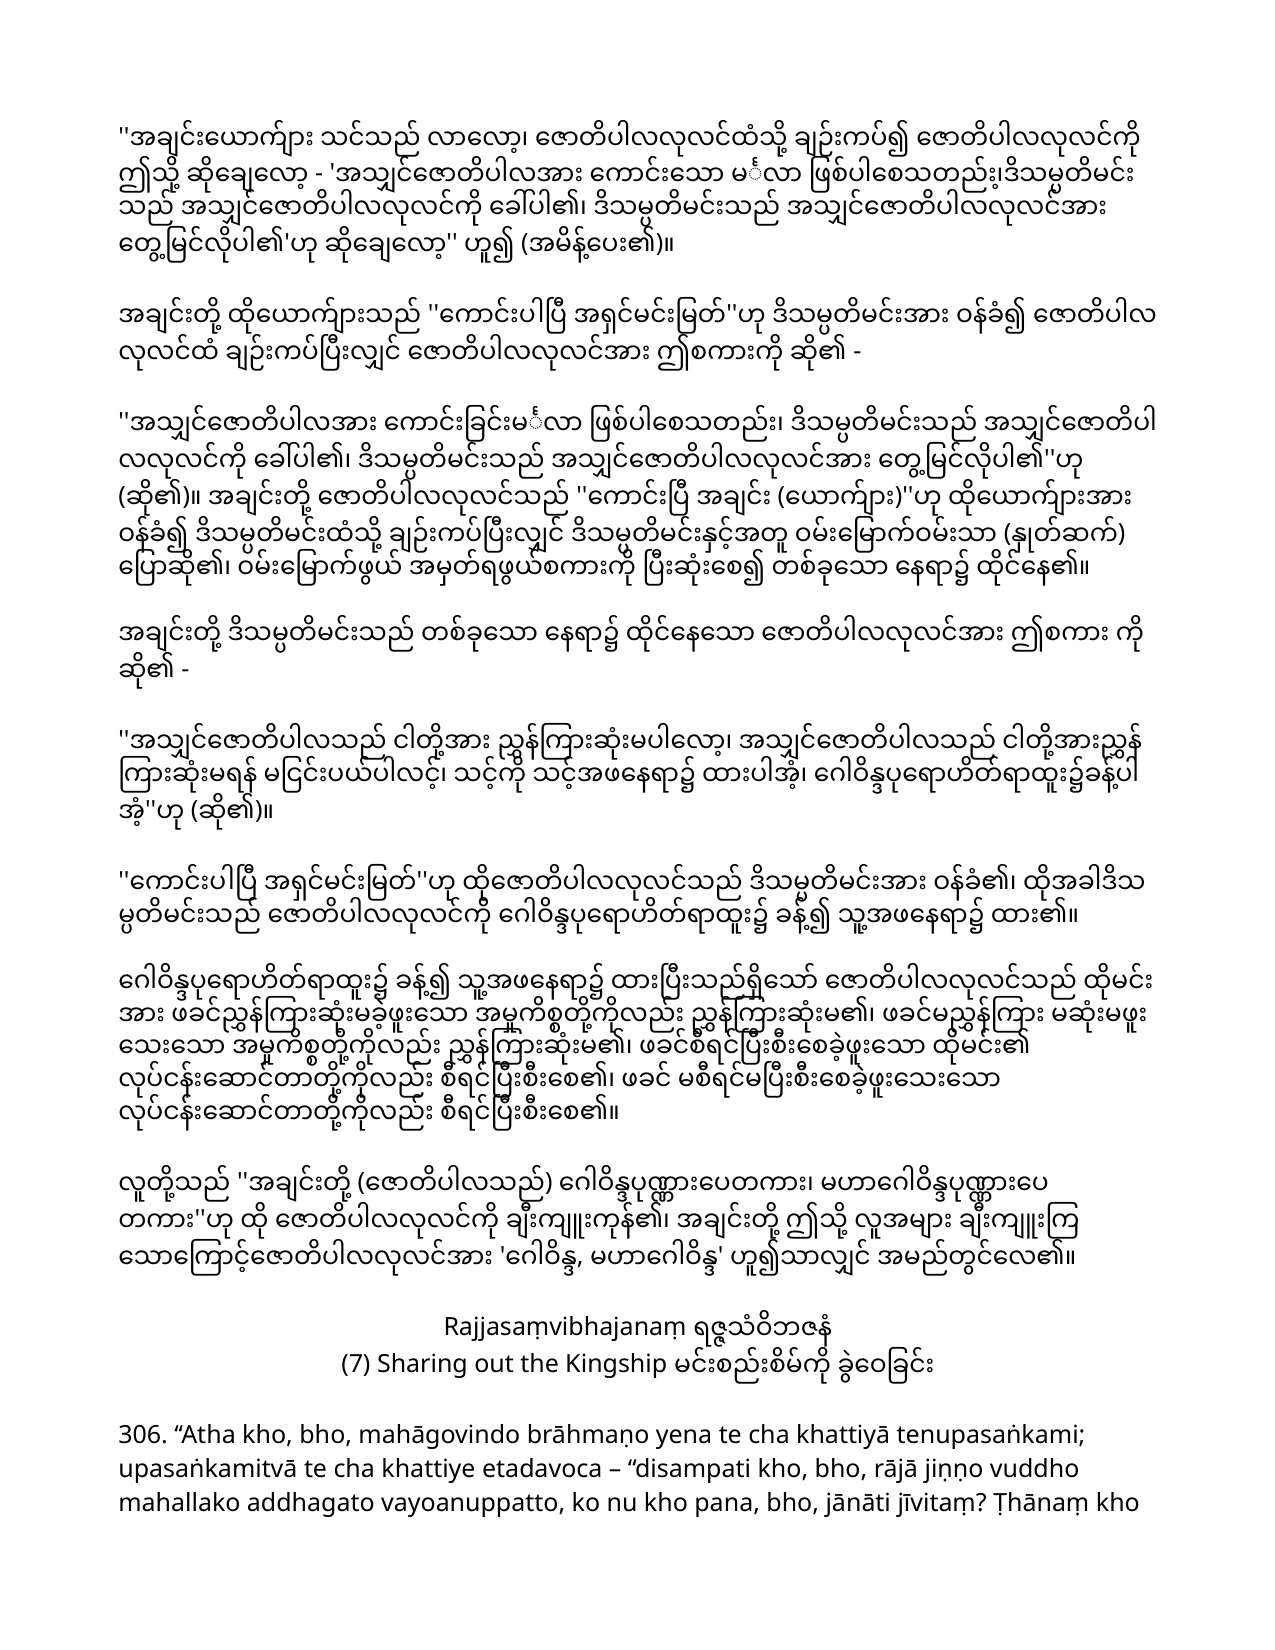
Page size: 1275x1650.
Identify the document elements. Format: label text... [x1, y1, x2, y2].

text ဂေါဝိန္ဒပုရောဟိတ်ရာထူး၌ ခန့်၍ သူ့အဖနေရာ၌ ထားပြီးသည်ရှိသော် ဇောတိပါလလုလင်သည် ထိုမင်းအား ဖခင်ညွှန်ကြားဆုံးမခဲ့ဖူးသော အမှုကိစ္စတို့ကိုလည်း ညွှန်ကြားဆုံးမ၏၊ ဖခင်မညွှန်ကြား မဆုံးမဖူးသေးသော အမှုကိစ္စတို့ကိုလည်း ညွှန်ကြားဆုံးမ၏၊ ဖခင်စီရင်ပြီးစီးစေခဲ့ဖူးသော ထိုမင်း၏ လုပ်ငန်းဆောင်တာတို့ကိုလည်း စီရင်ပြီးစီးစေ၏၊ ဖခင် မစီရင်မပြီးစီးစေခဲ့ဖူးသေးသော လုပ်ငန်းဆောင်တာတို့ကိုလည်း စီရင်ပြီးစီးစေ၏။ [118, 966, 1157, 1129]
text ''အချင်းယောက်ျား သင်သည် လာလော့၊ ဇောတိပါလလုလင်ထံသို့ ချဉ်းကပ်၍ ဇောတိပါလလုလင်ကို ဤသို့ ဆိုချေလော့ - 'အသျှင်ဇောတိပါလအား ကောင်းသော မင်္ဂလာ ဖြစ်ပါစေသတည်း၊့ဒိသမ္ပတိမင်းသည် အသျှင်ဇောတိပါလလုလင်ကို ခေါ်ပါ၏၊ ဒိသမ္ပတိမင်းသည် အသျှင်ဇောတိပါလလုလင်အား တွေ့မြင်လိုပါ၏'ဟု ဆိုချေလော့'' ဟူ၍ (အမိန့်ပေး၏)။ [118, 118, 1157, 262]
text အချင်းတို့ ဒိသမ္ပတိမင်းသည် တစ်ခုသော နေရာ၌ ထိုင်နေသော ဇောတိပါလလုလင်အား ဤစကား ကိုဆို၏ - [118, 618, 1157, 688]
text ''အသျှင်ဇောတိပါလအား ကောင်းခြင်းမင်္ဂလာ ဖြစ်ပါစေသတည်း၊ ဒိသမ္ပတိမင်းသည် အသျှင်ဇောတိပါလလုလင်ကို ခေါ်ပါ၏၊ ဒိသမ္ပတိမင်းသည် အသျှင်ဇောတိပါလလုလင်အား တွေ့မြင်လိုပါ၏''ဟု (ဆို၏)။ အချင်းတို့ ဇောတိပါလလုလင်သည် ''ကောင်းပြီ အချင်း (ယောက်ျား)''ဟု ထိုယောက်ျားအားဝန်ခံ၍ ဒိသမ္ပတိမင်းထံသို့ ချဉ်းကပ်ပြီးလျှင် ဒိသမ္ပတိမင်းနှင့်အတူ ဝမ်းမြောက်ဝမ်းသာ (နှုတ်ဆက်) ပြောဆို၏၊ ဝမ်းမြောက်ဖွယ် အမှတ်ရဖွယ်စကားကို ပြီးဆုံးစေ၍ တစ်ခုသော နေရာ၌ ထိုင်နေ၏။ [118, 404, 1157, 584]
text Rajjasaṃvibhajanaṃ ရဇ္ဇသံဝိဘဇနံ [118, 1308, 1157, 1345]
text လူတို့သည် ''အချင်းတို့ (ဇောတိပါလသည်) ဂေါဝိန္ဒပုဏ္ဏားပေတကား၊ မဟာဂေါဝိန္ဒပုဏ္ဏားပေတကား''ဟု ထို ဇောတိပါလလုလင်ကို ချီးကျူးကုန်၏၊ အချင်းတို့ ဤသို့ လူအများ ချီးကျူးကြသောကြောင့်ဇောတိပါလလုလင်အား 'ဂေါဝိန္ဒ, မဟာဂေါဝိန္ဒ' ဟူ၍သာလျှင် အမည်တွင်လေ၏။ [118, 1163, 1157, 1274]
text အချင်းတို့ ထိုယောက်ျားသည် ''ကောင်းပါပြီ အရှင်မင်းမြတ်''ဟု ဒိသမ္ပတိမင်းအား ဝန်ခံ၍ ဇောတိပါလလုလင်ထံ ချဉ်းကပ်ပြီးလျှင် ဇောတိပါလလုလင်အား ဤစကားကို ဆို၏ - [118, 296, 1157, 370]
text ''ကောင်းပါပြီ အရှင်မင်းမြတ်''ဟု ထိုဇောတိပါလလုလင်သည် ဒိသမ္ပတိမင်းအား ဝန်ခံ၏၊ ထိုအခါဒိသမ္ပတိမင်းသည် ဇောတိပါလလုလင်ကို ဂေါဝိန္ဒပုရောဟိတ်ရာထူး၌ ခန့်၍ သူ့အဖနေရာ၌ ထား၏။ [118, 863, 1157, 932]
text ''အသျှင်ဇောတိပါလသည် ငါတို့အား ညွှန်ကြားဆုံးမပါလော့၊ အသျှင်ဇောတိပါလသည် ငါတို့အားညွှန်ကြားဆုံးမရန် မငြင်းပယ်ပါလင့်၊ သင့်ကို သင့်အဖနေရာ၌ ထားပါအံ့၊ ဂေါဝိန္ဒပုရောဟိတ်ရာထူး၌ခန့်ပါအံ့''ဟု (ဆို၏)။ [118, 722, 1157, 828]
text (7) Sharing out the Kingship မင်းစည်းစိမ်ကို ခွဲဝေခြင်း [118, 1345, 1157, 1382]
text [118, 1416, 1157, 1518]
